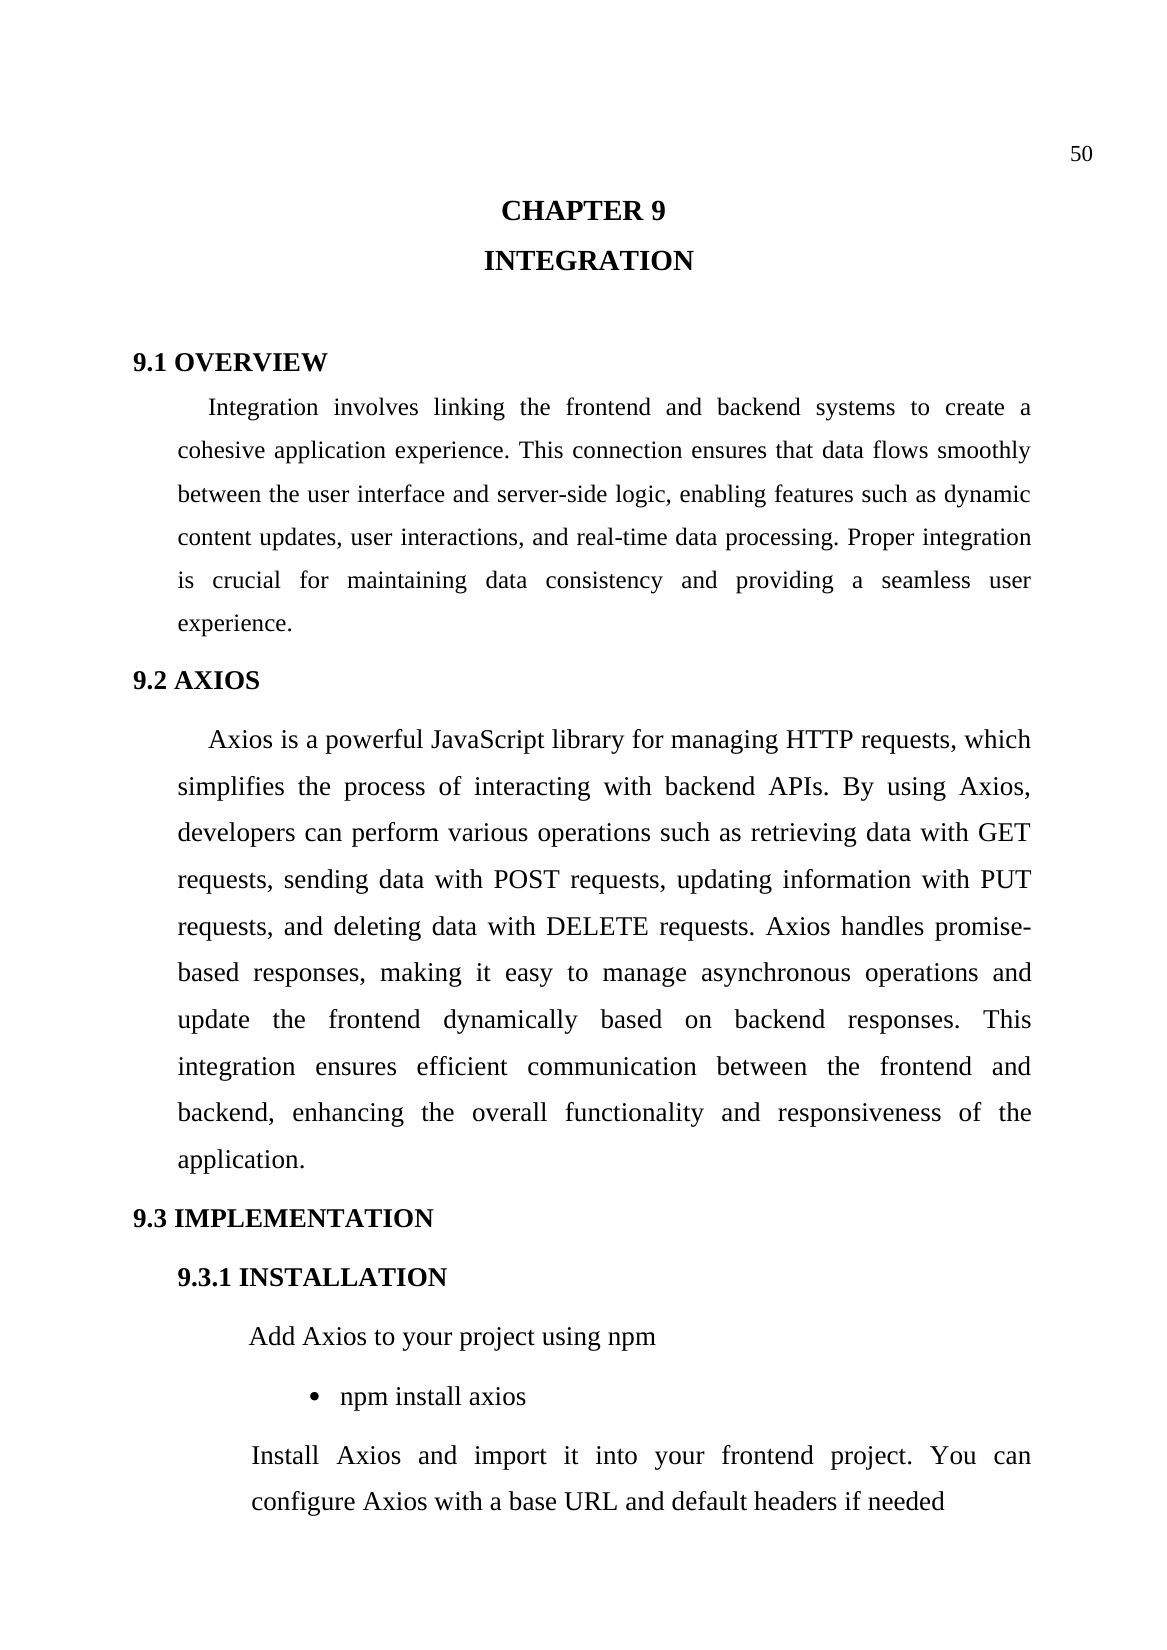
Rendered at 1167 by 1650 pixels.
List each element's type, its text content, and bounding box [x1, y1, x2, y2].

subtitle Axios is a powerful JavaScript library for managing HTTP requests, which simplifies the process of interacting with backend APIs. By using Axios, developers can perform various operations such as retrieving data with GET requests, sending data with POST requests, updating information with PUT requests, and deleting data with DELETE requests. Axios handles promise-based responses, making it easy to manage asynchronous operations and update the frontend dynamically based on backend responses. This integration ensures efficient communication between the frontend and backend, enhancing the overall functionality and responsiveness of the application. [133, 723, 1033, 1174]
subtitle 9.3.1 INSTALLATION [133, 1261, 1033, 1292]
subtitle 9.1 OVERVIEW [133, 346, 1033, 377]
text CHAPTER 9 [133, 193, 1034, 227]
subtitle Add Axios to your project using npm [118, 1320, 1033, 1352]
text INTEGRATION [199, 243, 1034, 277]
subtitle 9.2 AXIOS [133, 664, 1033, 695]
subtitle Integration involves linking the frontend and backend systems to create a cohesive application experience. This connection ensures that data flows smoothly between the user interface and server-side logic, enabling features such as dynamic content updates, user interactions, and real-time data processing. Proper integration is crucial for maintaining data consistency and providing a seamless user experience. [162, 392, 1033, 637]
subtitle 9.3 IMPLEMENTATION [133, 1202, 1033, 1233]
subtitle npm install axios [310, 1379, 1033, 1411]
subtitle Install Axios and import it into your frontend project. You can configure Axios with a base URL and default headers if needed [148, 1439, 1033, 1517]
